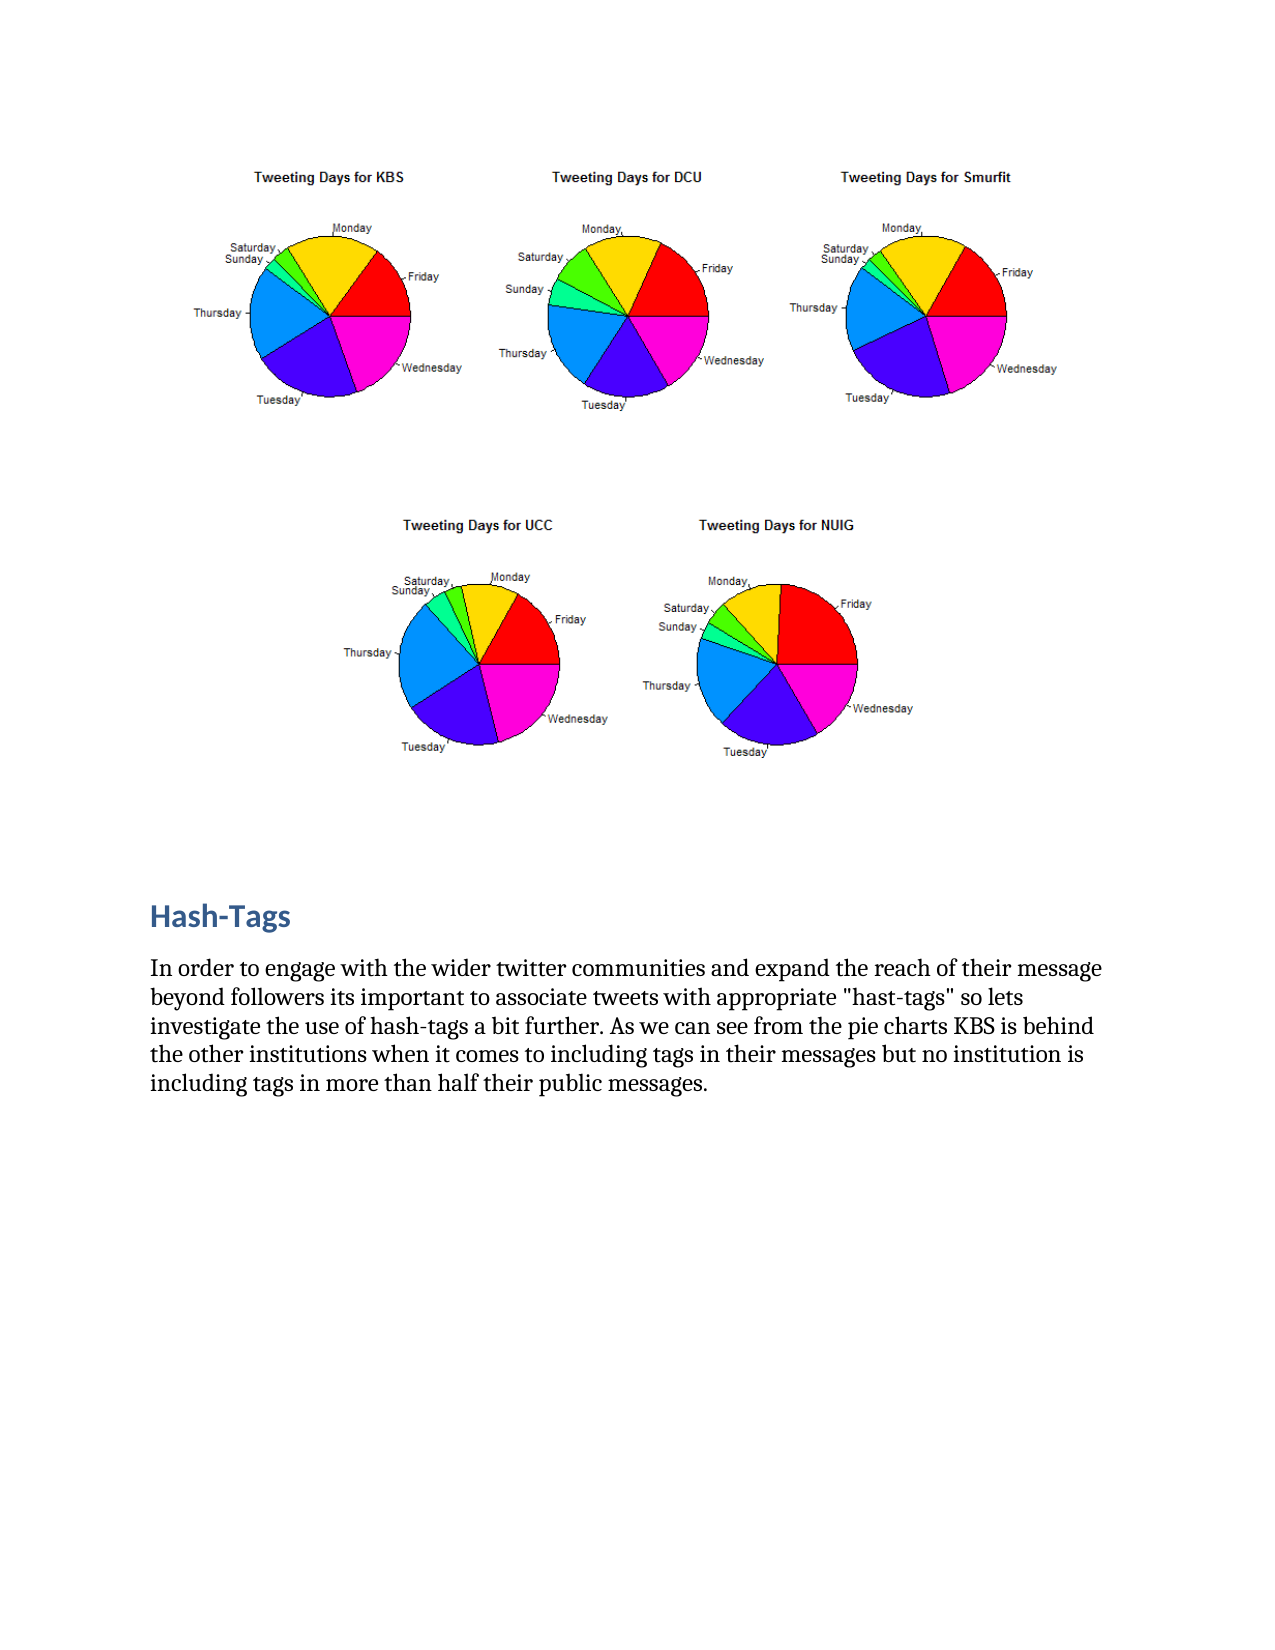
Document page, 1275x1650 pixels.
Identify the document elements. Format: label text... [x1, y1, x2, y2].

subtitle Hash-Tags [150, 894, 1125, 935]
text In order to engage with the wider twitter communities and expand the reach of their message beyond followers its important to associate tweets with appropriate "hast-tags" so lets investigate the use of hash-tags a bit further. As we can see from the pie charts KBS is behind the other institutions when it comes to including tags in their messages but no institution is including tags in more than half their public messages. [150, 954, 1125, 1098]
picture [168, 150, 1062, 845]
